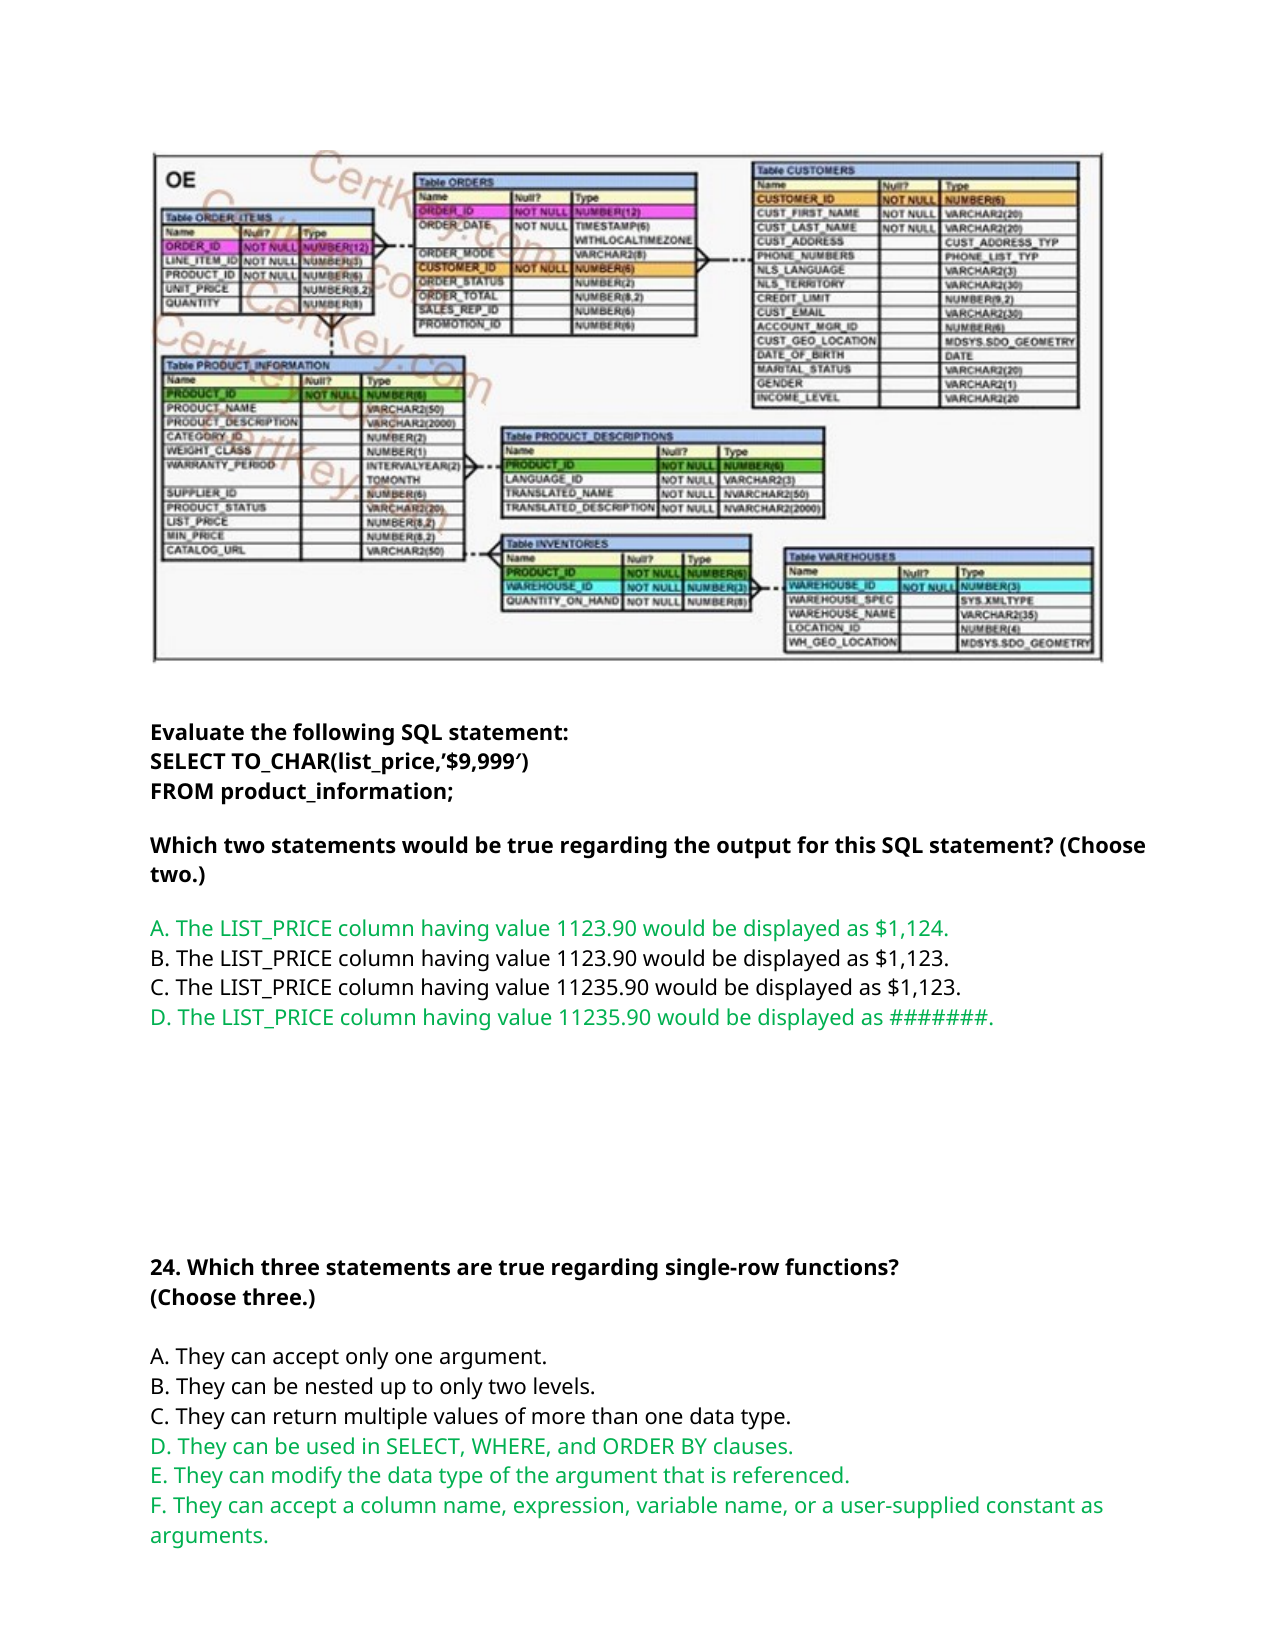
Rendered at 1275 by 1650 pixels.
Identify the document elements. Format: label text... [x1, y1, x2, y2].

text Evaluate the following SQL statement: SELECT TO_CHAR(list_price,’$9,999′) FROM product_information; [150, 717, 1172, 806]
text F. They can accept a column name, expression, variable name, or a user-supplied constant as arguments. [150, 1490, 1172, 1550]
text B. They can be nested up to only two levels. [150, 1371, 1172, 1401]
text A. They can accept only one argument. [150, 1341, 1172, 1371]
text (Choose three.) [150, 1282, 1172, 1311]
text C. The LIST_PRICE column having value 11235.90 would be displayed as $1,123. [150, 972, 1172, 1002]
text D. They can be used in SELECT, WHERE, and ORDER BY clauses. [150, 1431, 1172, 1460]
text Which two statements would be true regarding the output for this SQL statement? (Choose two.) [150, 829, 1172, 889]
picture [150, 150, 1107, 664]
text A. The LIST_PRICE column having value 1123.90 would be displayed as $1,124. [150, 913, 1172, 943]
text E. They can modify the data type of the argument that is referenced. [150, 1460, 1172, 1490]
text D. The LIST_PRICE column having value 11235.90 would be displayed as #######. [150, 1002, 1172, 1032]
text 24. Which three statements are true regarding single-row functions? [150, 1252, 1172, 1282]
text C. They can return multiple values of more than one data type. [150, 1401, 1172, 1431]
text B. The LIST_PRICE column having value 1123.90 would be displayed as $1,123. [150, 943, 1172, 972]
